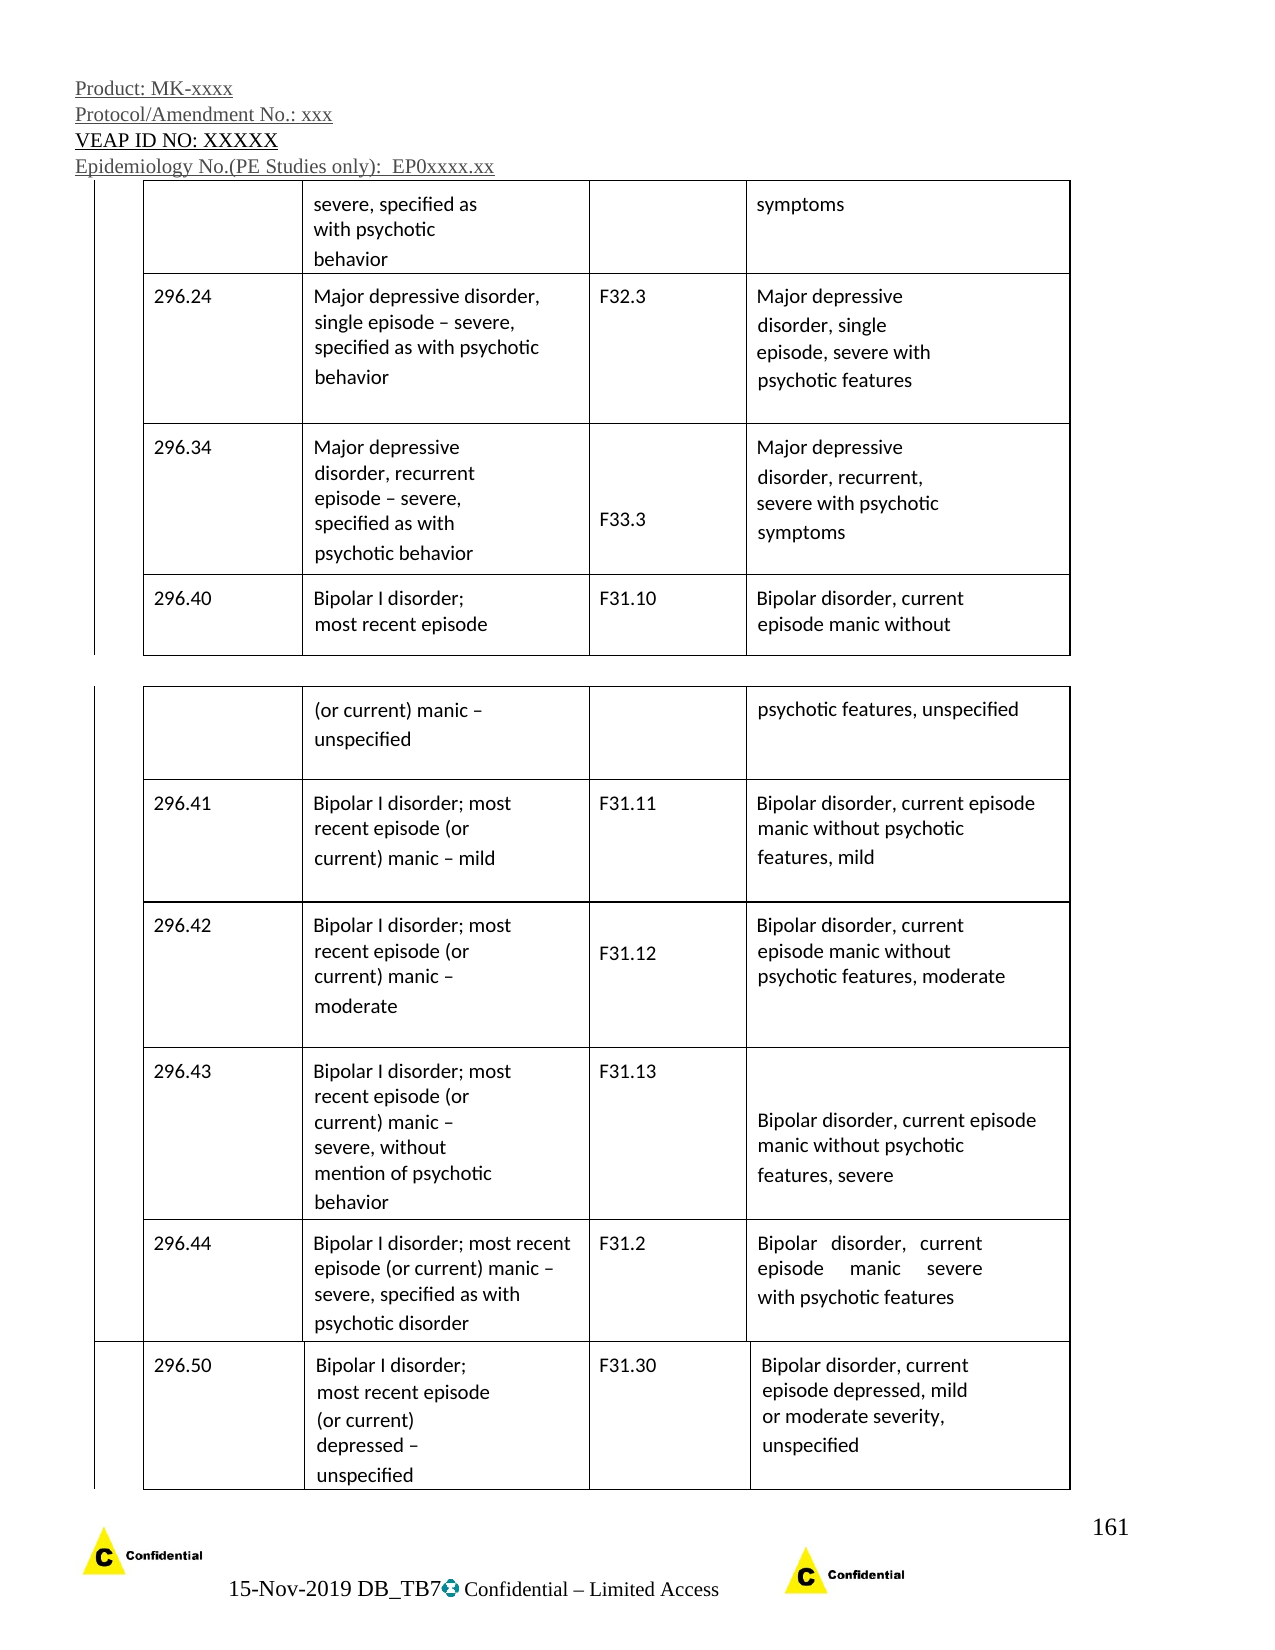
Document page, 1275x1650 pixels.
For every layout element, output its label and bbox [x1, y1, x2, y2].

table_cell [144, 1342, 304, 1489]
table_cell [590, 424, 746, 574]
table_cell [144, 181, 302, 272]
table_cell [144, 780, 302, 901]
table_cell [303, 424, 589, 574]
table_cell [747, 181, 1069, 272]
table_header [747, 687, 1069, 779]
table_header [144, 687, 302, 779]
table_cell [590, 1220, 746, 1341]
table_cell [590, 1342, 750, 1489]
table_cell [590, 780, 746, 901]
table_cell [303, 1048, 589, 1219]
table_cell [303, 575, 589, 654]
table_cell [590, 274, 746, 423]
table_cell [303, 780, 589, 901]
picture [777, 1544, 910, 1598]
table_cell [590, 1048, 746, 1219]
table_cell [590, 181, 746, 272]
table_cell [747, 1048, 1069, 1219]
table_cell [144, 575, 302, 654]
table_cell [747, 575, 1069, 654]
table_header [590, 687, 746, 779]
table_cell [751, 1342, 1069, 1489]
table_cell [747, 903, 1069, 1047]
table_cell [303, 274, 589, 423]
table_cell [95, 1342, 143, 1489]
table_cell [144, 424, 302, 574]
picture [441, 1579, 459, 1597]
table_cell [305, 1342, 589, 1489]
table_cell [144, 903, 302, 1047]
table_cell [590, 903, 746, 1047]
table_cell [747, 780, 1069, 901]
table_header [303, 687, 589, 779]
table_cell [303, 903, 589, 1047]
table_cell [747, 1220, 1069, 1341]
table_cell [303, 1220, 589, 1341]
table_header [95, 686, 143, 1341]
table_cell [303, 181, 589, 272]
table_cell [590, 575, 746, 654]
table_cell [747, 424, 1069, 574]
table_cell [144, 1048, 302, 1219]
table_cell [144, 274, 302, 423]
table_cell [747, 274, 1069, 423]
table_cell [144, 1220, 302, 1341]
picture [75, 1525, 208, 1579]
